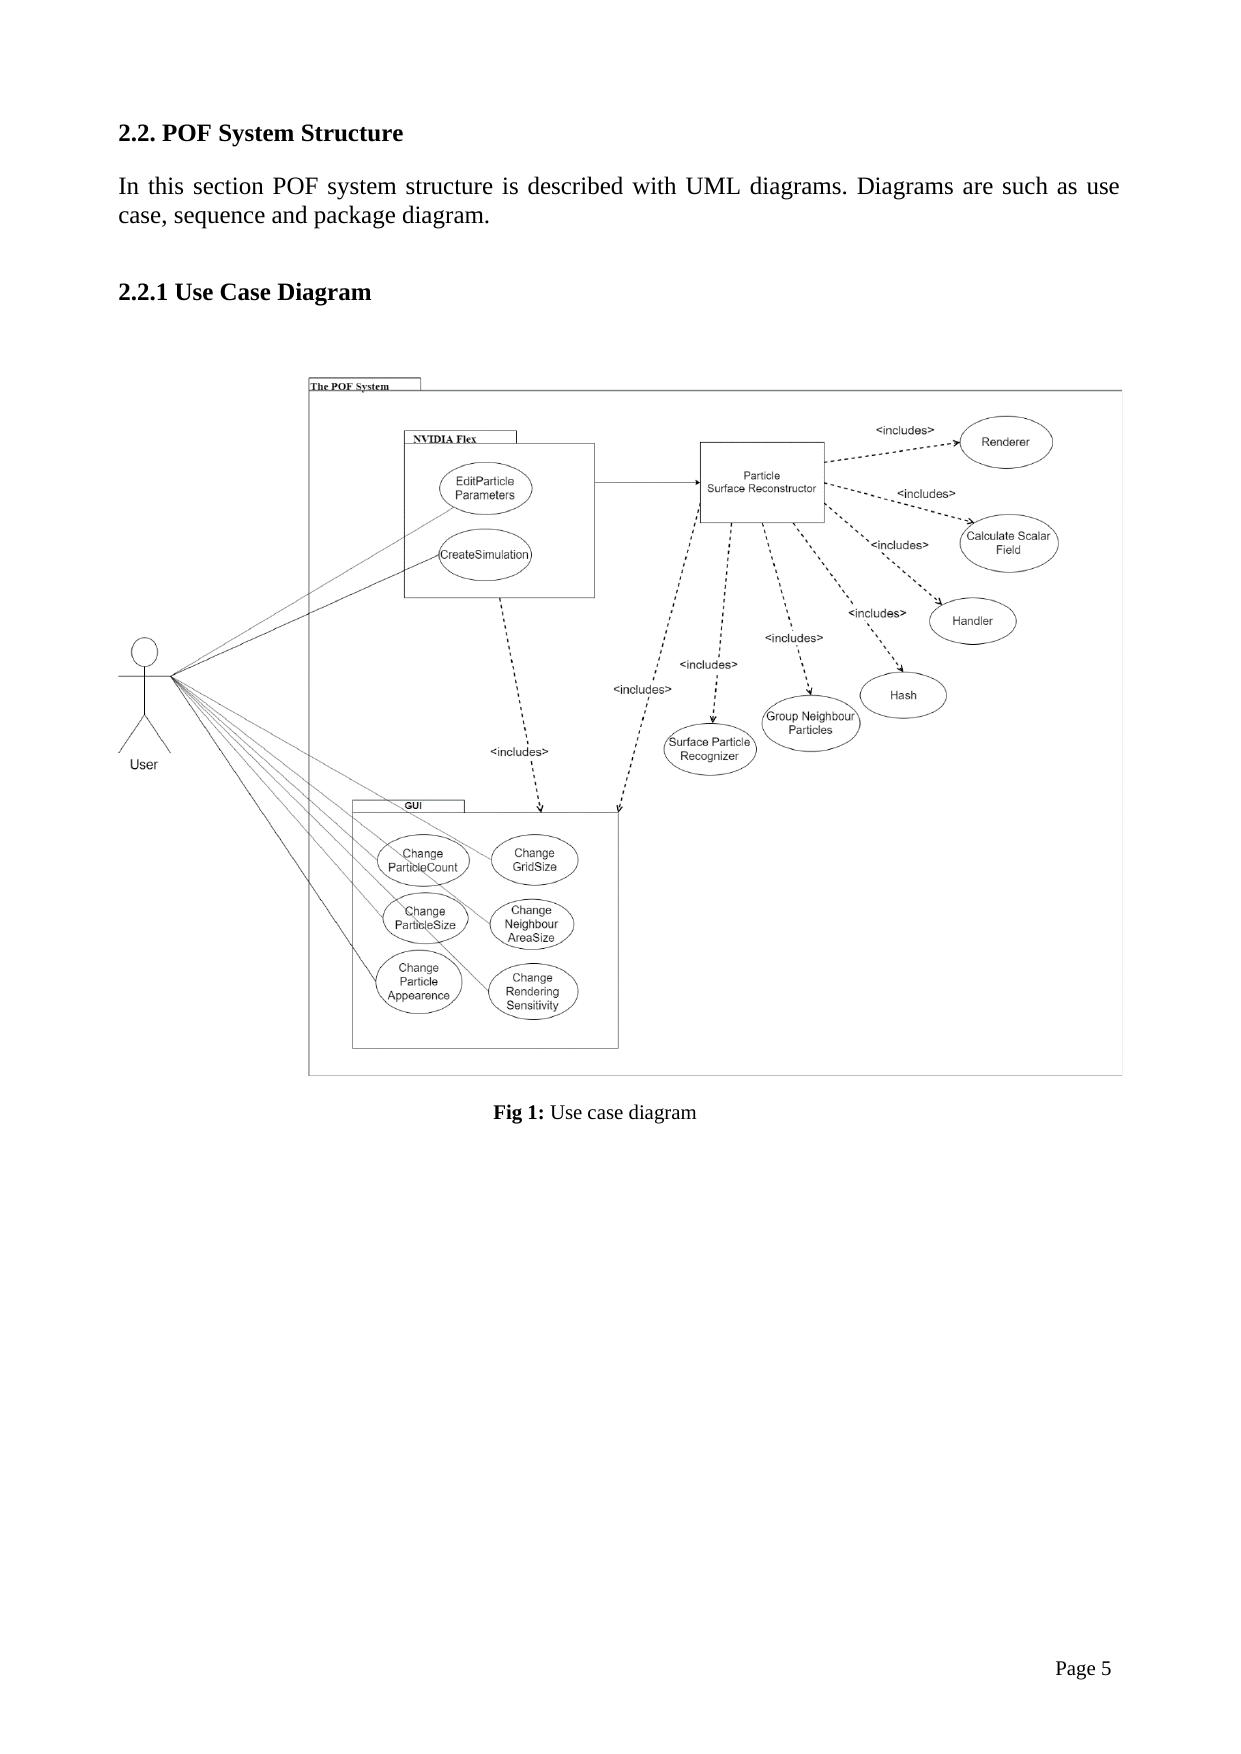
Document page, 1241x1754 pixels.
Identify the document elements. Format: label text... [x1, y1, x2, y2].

subtitle 2.2. POF System Structure [118, 118, 1122, 147]
text In this section POF system structure is described with UML diagrams. Diagrams are such as use case, sequence and package diagram. [118, 171, 1122, 228]
text Fig 1: Use case diagram [118, 1100, 1122, 1124]
text 2.2.1 Use Case Diagram [118, 277, 1122, 305]
picture [118, 377, 1123, 1076]
